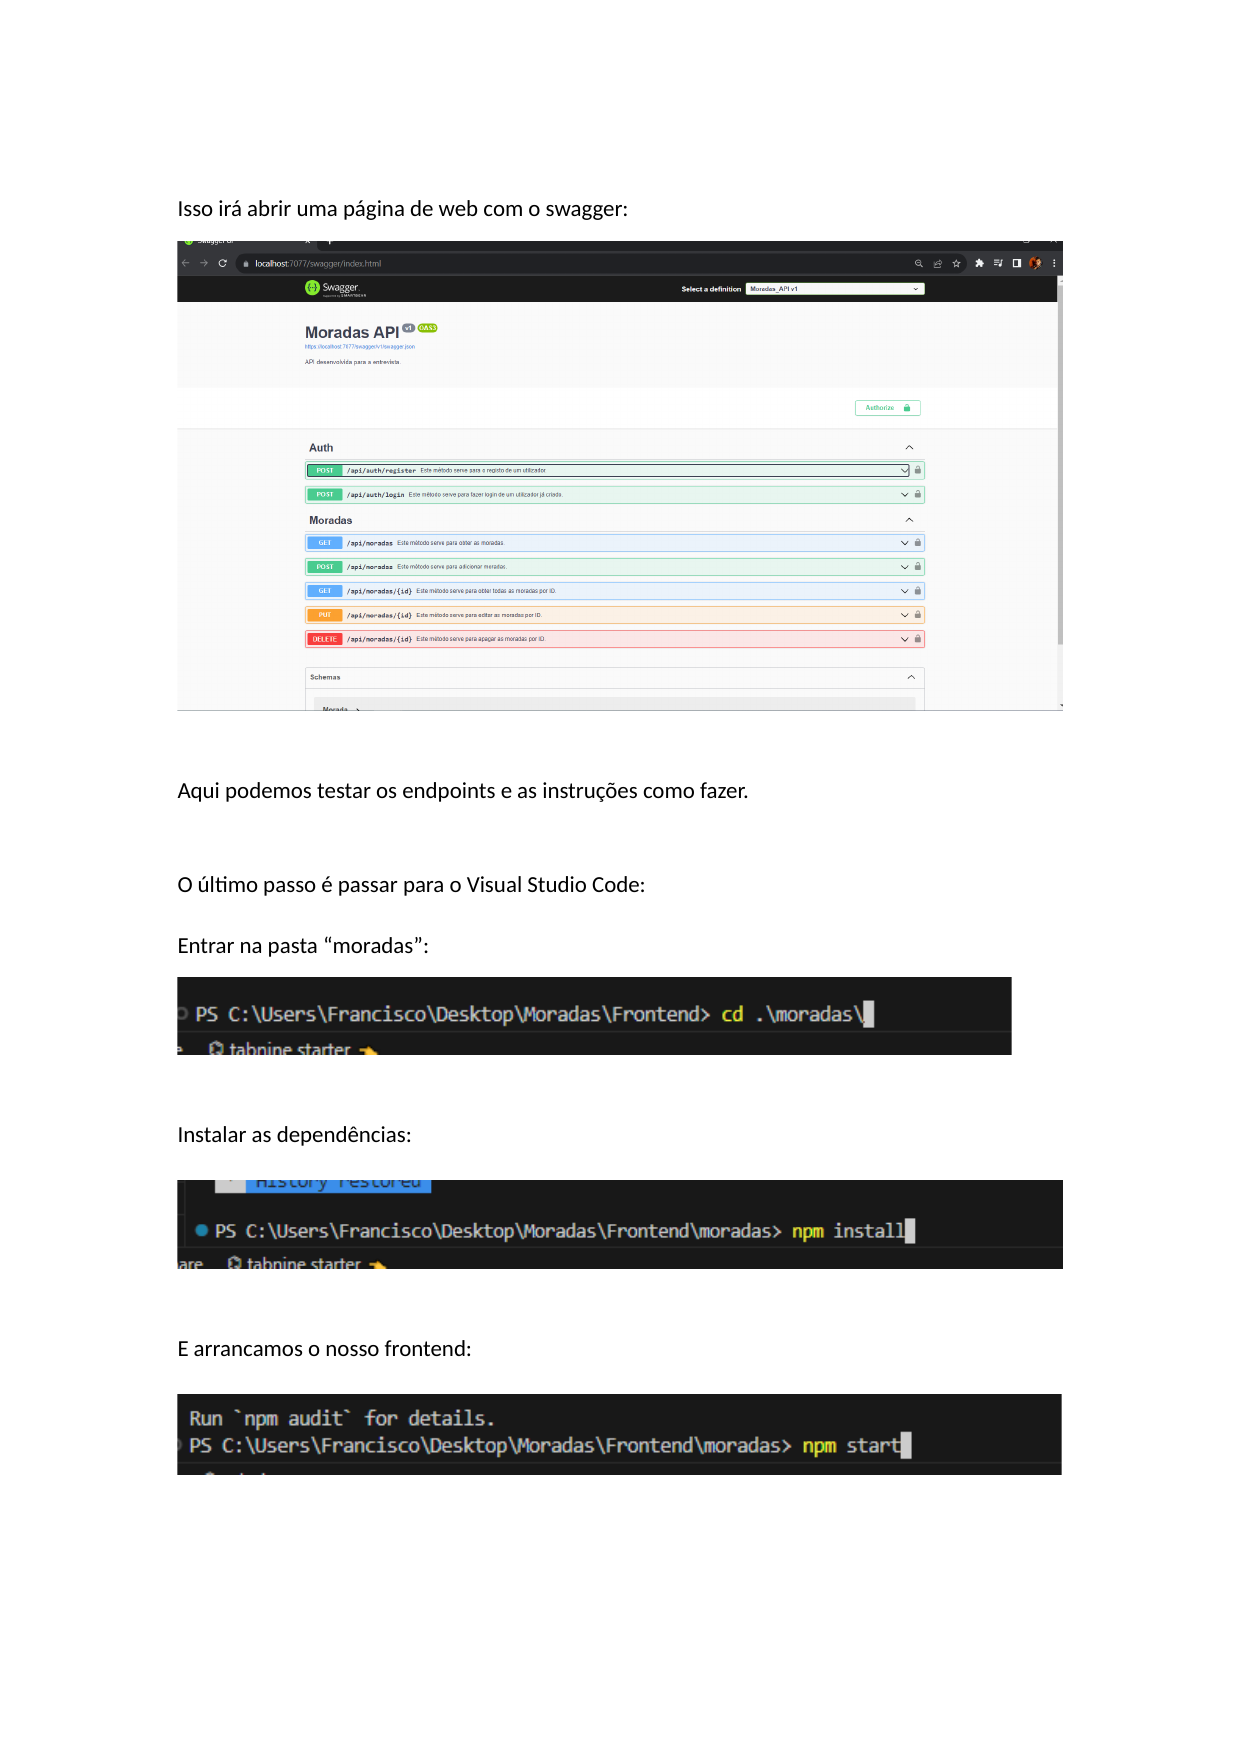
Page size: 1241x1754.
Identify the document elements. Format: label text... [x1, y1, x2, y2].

text Instalar as dependências: [177, 1120, 1063, 1180]
text Isso irá abrir uma página de web com o swagger: [177, 194, 1063, 222]
picture [177, 241, 1063, 711]
picture [177, 977, 1012, 1055]
picture [177, 1394, 1062, 1475]
text O último passo é passar para o Visual Studio Code: Entrar na pasta “moradas”: [177, 870, 1063, 959]
text Aqui podemos testar os endpoints e as instruções como fazer. [177, 777, 1063, 804]
picture [177, 1180, 1063, 1269]
